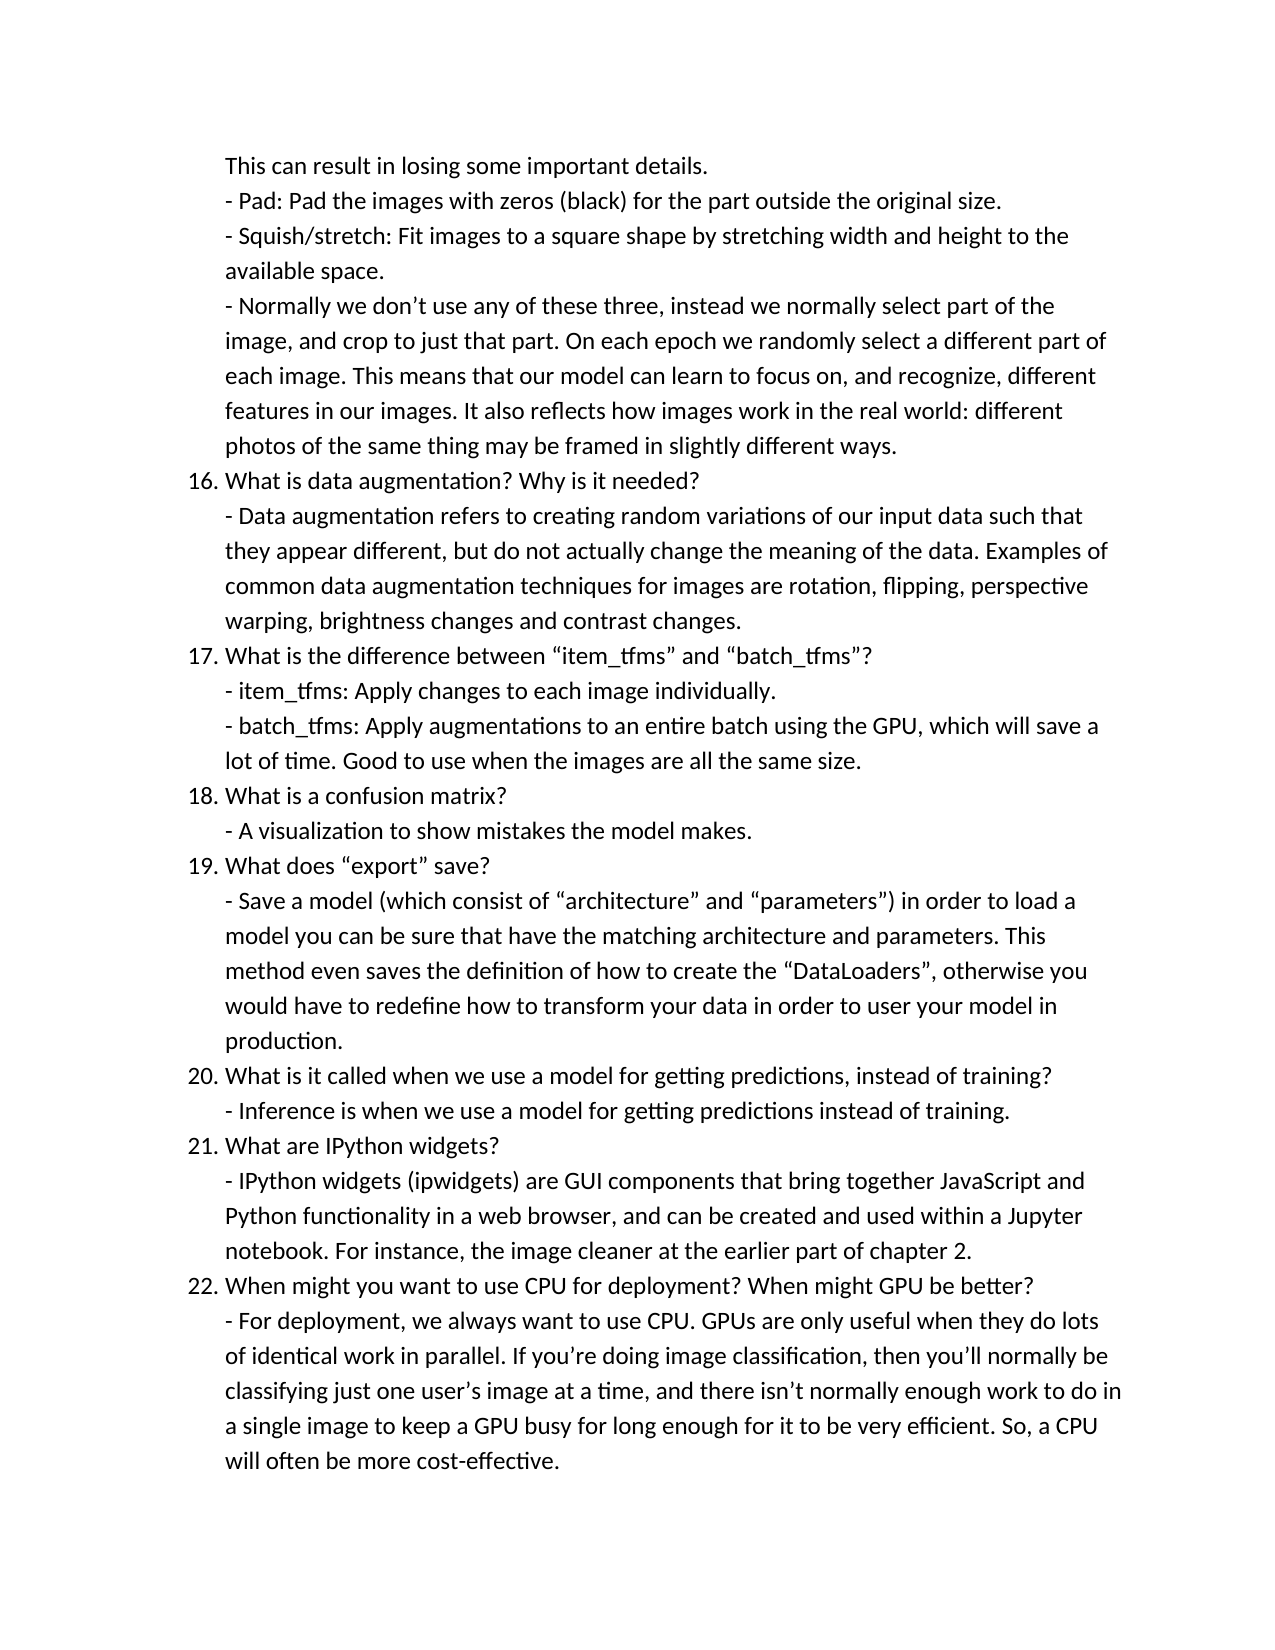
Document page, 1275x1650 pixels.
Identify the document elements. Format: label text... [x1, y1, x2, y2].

list What are IPython widgets? - IPython widgets (ipwidgets) are GUI components that bring together JavaScript and Python functionality in a web browser, and can be created and used within a Jupyter notebook. For instance, the image cleaner at the earlier part of chapter 2. [187, 1130, 1125, 1266]
list What does “export” save? - Save a model (which consist of “architecture” and “parameters”) in order to load a model you can be sure that have the matching architecture and parameters. This method even saves the definition of how to create the “DataLoaders”, otherwise you would have to redefine how to transform your data in order to user your model in production. [187, 850, 1125, 1056]
list What is data augmentation? Why is it needed? - Data augmentation refers to creating random variations of our input data such that they appear different, but do not actually change the meaning of the data. Examples of common data augmentation techniques for images are rotation, flipping, perspective warping, brightness changes and contrast changes. [187, 465, 1125, 636]
list What is the difference between “item_tfms” and “batch_tfms”? - item_tfms: Apply changes to each image individually. - batch_tfms: Apply augmentations to an entire batch using the GPU, which will save a lot of time. Good to use when the images are all the same size. [187, 640, 1125, 776]
list What is it called when we use a model for getting predictions, instead of training? - Inference is when we use a model for getting predictions instead of training. [187, 1060, 1125, 1126]
list What is a confusion matrix? - A visualization to show mistakes the model makes. [187, 780, 1125, 846]
